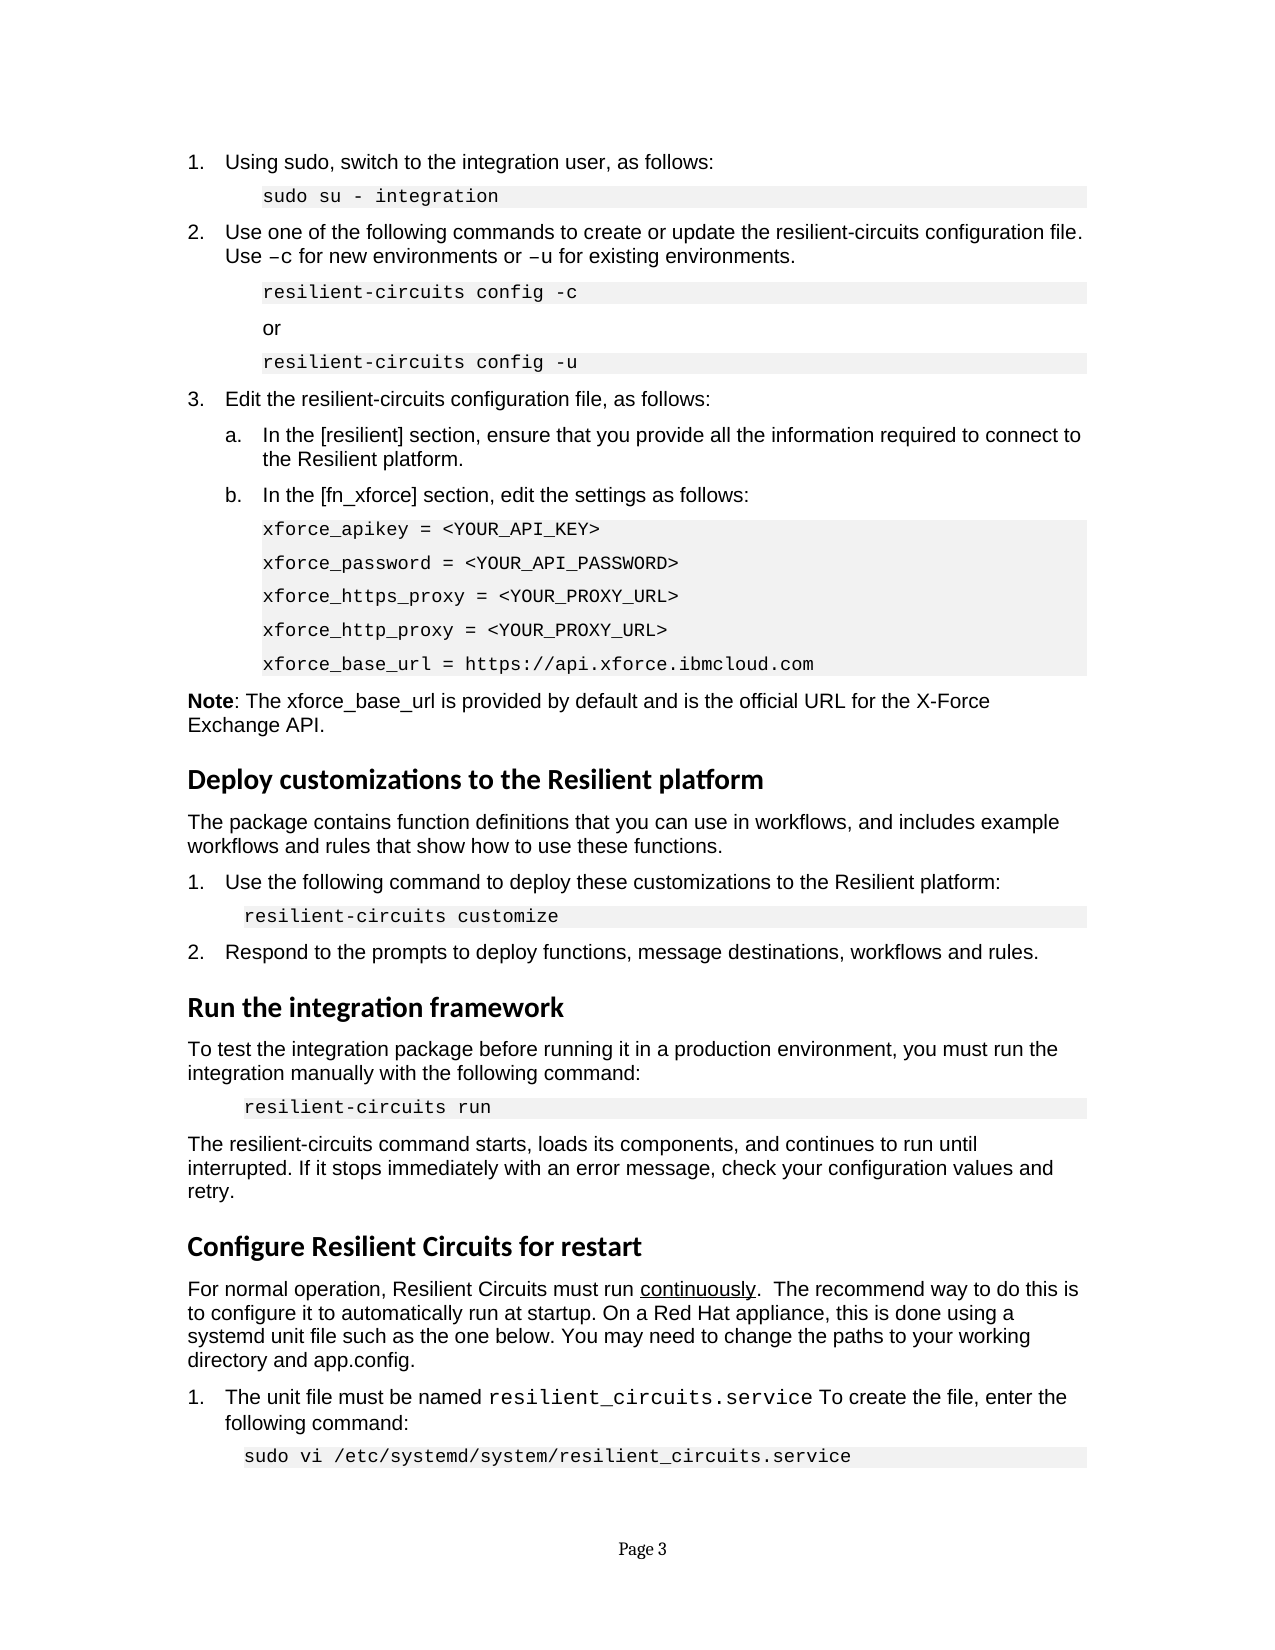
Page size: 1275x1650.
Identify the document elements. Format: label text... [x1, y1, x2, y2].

text resilient-circuits customize [244, 906, 1087, 928]
list Edit the resilient-circuits configuration file, as follows: [187, 386, 1087, 410]
text resilient-circuits config -u [262, 353, 1087, 374]
text sudo vi /etc/systemd/system/resilient_circuits.service [244, 1447, 1087, 1468]
text Note: The xforce_base_url is provided by default and is the official URL for the X-Force Exchange API. [187, 688, 1087, 736]
text To test the integration package before running it in a production environment, you must run the integration manually with the following command: [187, 1037, 1087, 1085]
list Respond to the prompts to deploy functions, message destinations, workflows and rules. [187, 940, 1087, 964]
list In the [fn_xforce] section, edit the settings as follows: [225, 483, 1087, 507]
text xforce_http_proxy = <YOUR_PROXY_URL> [262, 621, 1087, 642]
text resilient-circuits config -c [262, 282, 1087, 304]
list The unit file must be named resilient_circuits.service To create the file, enter the following command: [187, 1385, 1087, 1434]
list Use the following command to deploy these customizations to the Resilient platform: [187, 870, 1087, 894]
text The resilient-circuits command starts, loads its components, and continues to run until interrupted. If it stops immediately with an error message, check your configuration values and retry. [187, 1131, 1087, 1203]
text sudo su - integration [262, 186, 1087, 208]
text xforce_https_proxy = <YOUR_PROXY_URL> [262, 587, 1087, 608]
subtitle Configure Resilient Circuits for restart [187, 1228, 1087, 1264]
text or [262, 316, 1087, 340]
text resilient-circuits run [244, 1098, 1087, 1119]
text xforce_base_url = https://api.xforce.ibmcloud.com [262, 655, 1087, 676]
text The package contains function definitions that you can use in workflows, and includes example workflows and rules that show how to use these functions. [187, 809, 1087, 857]
subtitle Run the integration framework [187, 989, 1087, 1025]
text xforce_password = <YOUR_API_PASSWORD> [262, 553, 1087, 575]
list Using sudo, switch to the integration user, as follows: [187, 150, 1087, 174]
text For normal operation, Resilient Circuits must run continuously. The recommend way to do this is to configure it to automatically run at startup. On a Red Hat appliance, this is done using a systemd unit file such as the one below. You may need to change the paths to your working directory and app.config. [187, 1276, 1087, 1372]
subtitle Deploy customizations to the Resilient platform [187, 761, 1087, 797]
list In the [resilient] section, ensure that you provide all the information required to connect to the Resilient platform. [225, 423, 1087, 471]
text xforce_apikey = <YOUR_API_KEY> [262, 520, 1087, 541]
